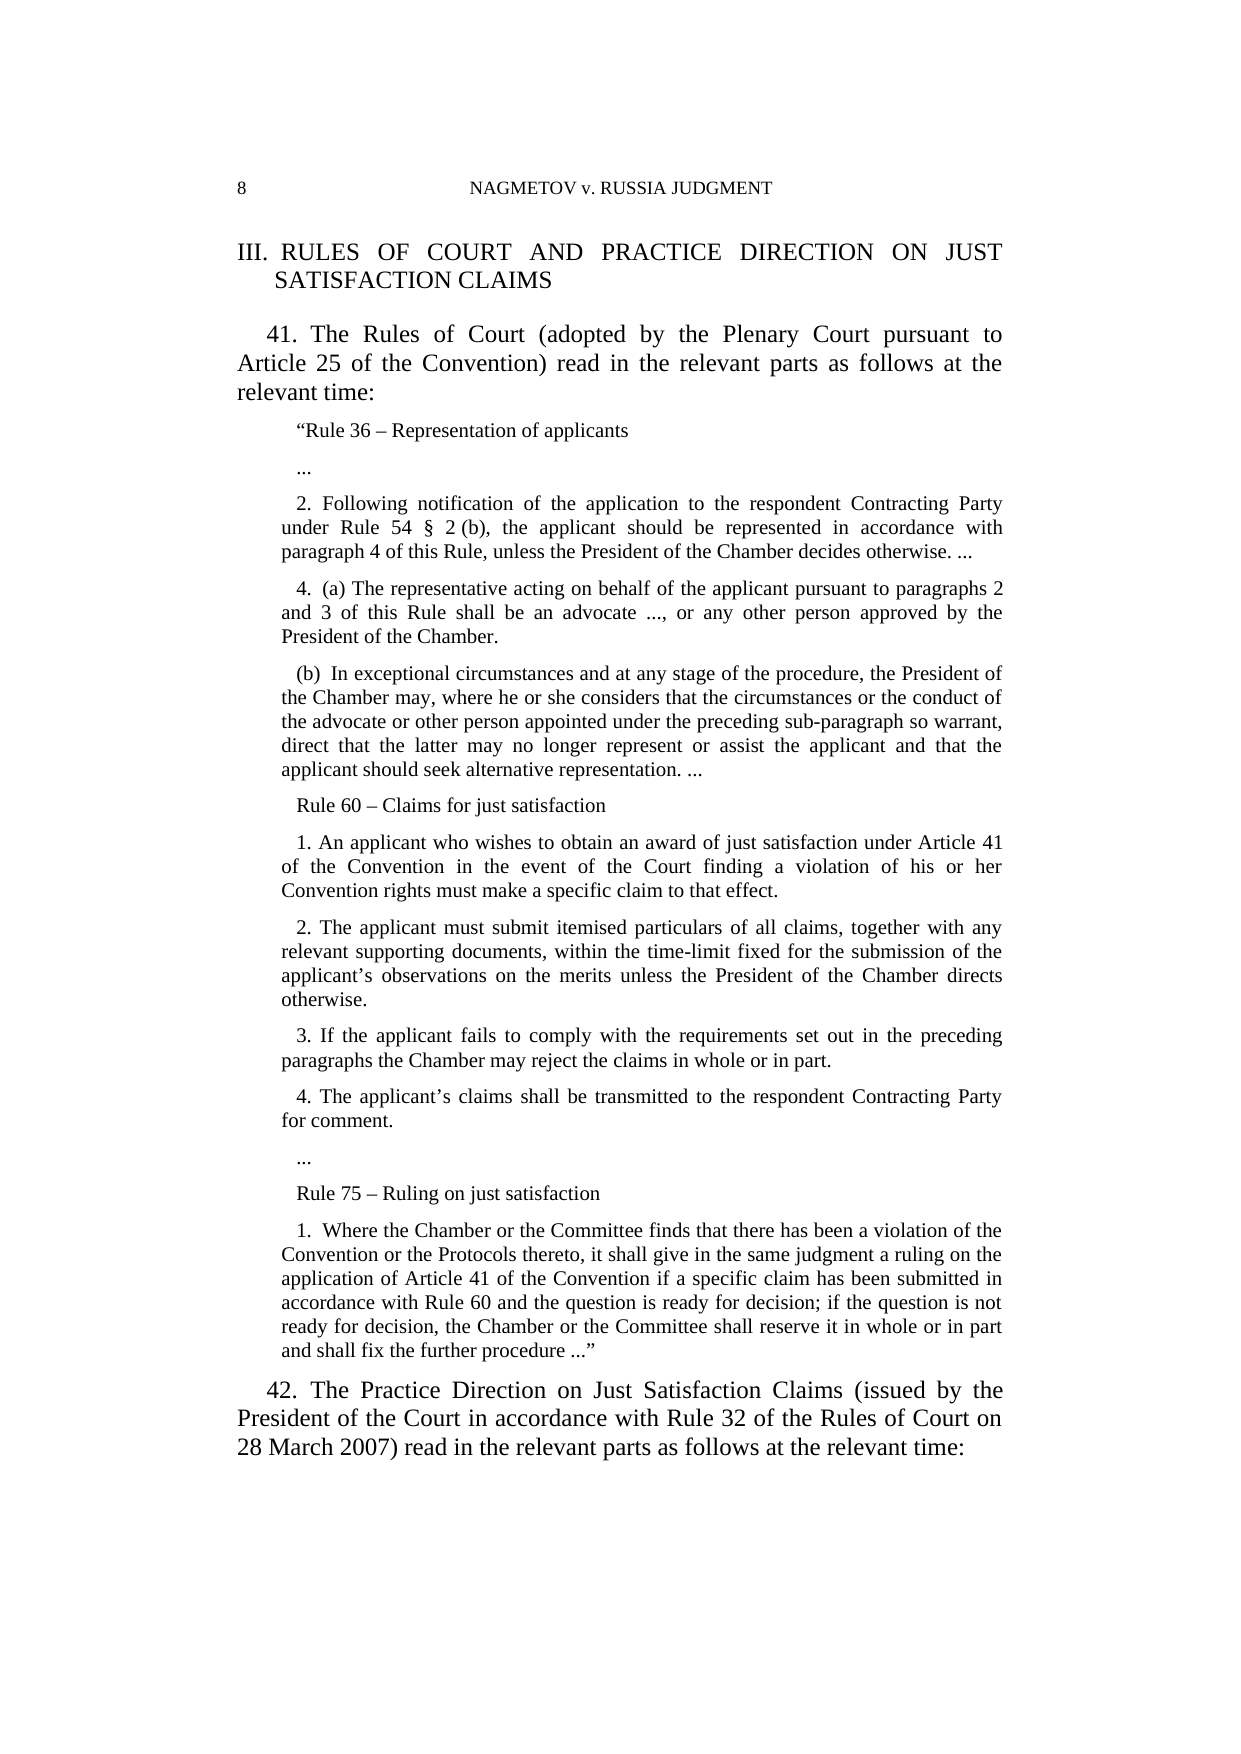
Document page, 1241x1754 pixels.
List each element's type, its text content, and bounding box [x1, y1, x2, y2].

text 2. The applicant must submit itemised particulars of all claims, together with any relevant supporting documents, within the time-limit fixed for the submission of the applicant’s observations on the merits unless the President of the Chamber directs otherwise. [281, 915, 1003, 1011]
text (b) In exceptional circumstances and at any stage of the procedure, the President of the Chamber may, where he or she considers that the circumstances or the conduct of the advocate or other person appointed under the preceding sub-paragraph so warrant, direct that the latter may no longer represent or assist the applicant and that the applicant should seek alternative representation. ... [281, 661, 1003, 781]
text ... [281, 455, 1003, 479]
text ... [281, 1145, 1003, 1169]
text 2. Following notification of the application to the respondent Contracting Party under Rule 54 § 2 (b), the applicant should be represented in accordance with paragraph 4 of this Rule, unless the President of the Chamber decides otherwise. ... [281, 491, 1003, 563]
text 3. If the applicant fails to comply with the requirements set out in the preceding paragraphs the Chamber may reject the claims in whole or in part. [281, 1023, 1003, 1072]
text 41. The Rules of Court (adopted by the Plenary Court pursuant to Article 25 of the Convention) read in the relevant parts as follows at the relevant time: [237, 319, 1003, 406]
text Rule 60 – Claims for just satisfaction [281, 793, 1003, 817]
text 4. The applicant’s claims shall be transmitted to the respondent Contracting Party for comment. [281, 1084, 1003, 1132]
subtitle III. RULES OF COURT AND PRACTICE DIRECTION ON JUST SATISFACTION CLAIMS [237, 237, 1003, 294]
text Rule 75 – Ruling on just satisfaction [281, 1181, 1003, 1205]
text 1. An applicant who wishes to obtain an award of just satisfaction under Article 41 of the Convention in the event of the Court finding a violation of his or her Convention rights must make a specific claim to that effect. [281, 830, 1003, 902]
text “Rule 36 – Representation of applicants [281, 418, 1003, 442]
text 1. Where the Chamber or the Committee finds that there has been a violation of the Convention or the Protocols thereto, it shall give in the same judgment a ruling on the application of Article 41 of the Convention if a specific claim has been submitted in accordance with Rule 60 and the question is ready for decision; if the question is not ready for decision, the Chamber or the Committee shall reserve it in whole or in part and shall fix the further procedure ...” [281, 1218, 1003, 1362]
text 42. The Practice Direction on Just Satisfaction Claims (issued by the President of the Court in accordance with Rule 32 of the Rules of Court on 28 March 2007) read in the relevant parts as follows at the relevant time: [237, 1375, 1003, 1461]
text 4. (a) The representative acting on behalf of the applicant pursuant to paragraphs 2 and 3 of this Rule shall be an advocate ..., or any other person approved by the President of the Chamber. [281, 576, 1003, 648]
